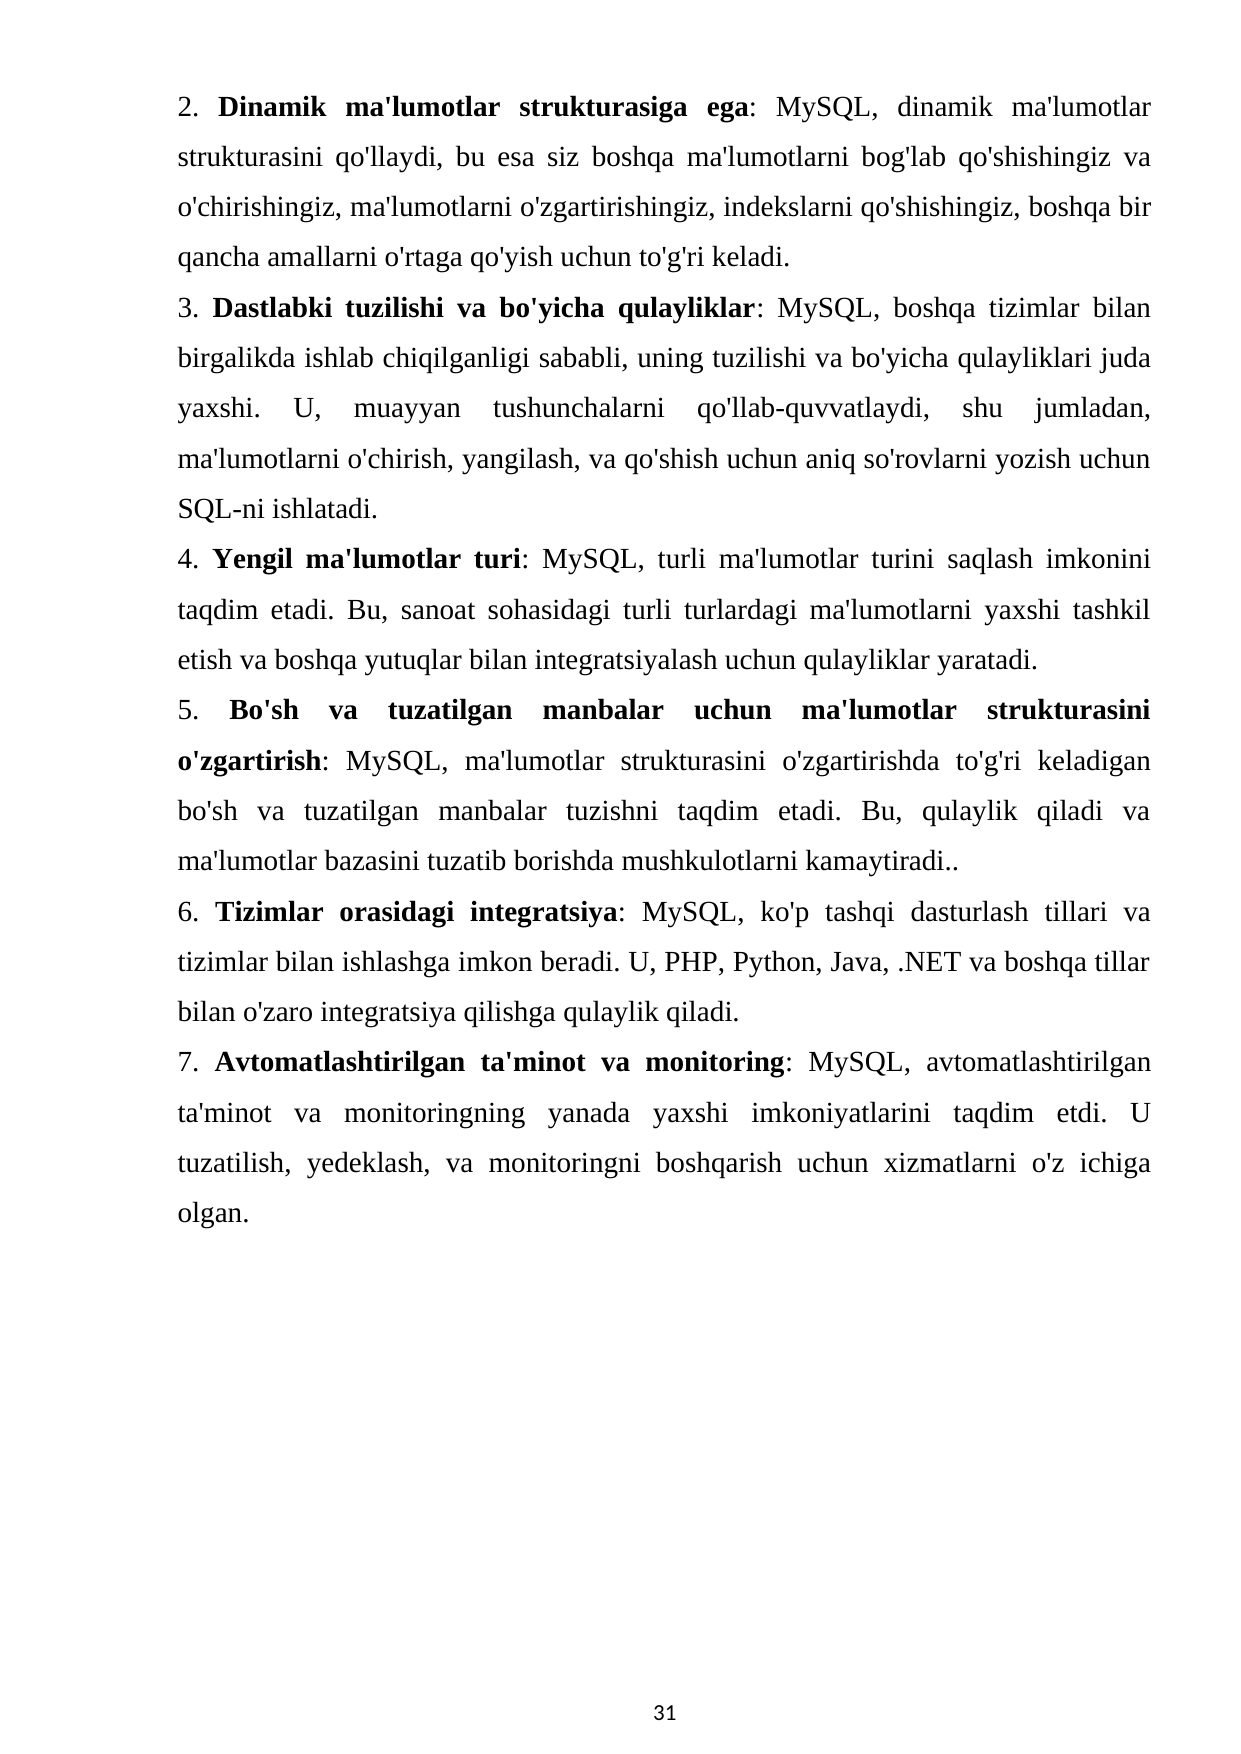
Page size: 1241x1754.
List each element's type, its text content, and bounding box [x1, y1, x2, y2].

text 4. Yengil ma'lumotlar turi: MySQL, turli ma'lumotlar turini saqlash imkonini taqdim etadi. Bu, sanoat sohasidagi turli turlardagi ma'lumotlarni yaxshi tashkil etish va boshqa yutuqlar bilan integratsiyalash uchun qulayliklar yaratadi. [177, 541, 1152, 676]
text 3. Dastlabki tuzilishi va bo'yicha qulayliklar: MySQL, boshqa tizimlar bilan birgalikda ishlab chiqilganligi sababli, uning tuzilishi va bo'yicha qulayliklari juda yaxshi. U, muayyan tushunchalarni qo'llab-quvvatlaydi, shu jumladan, ma'lumotlarni o'chirish, yangilash, va qo'shish uchun aniq so'rovlarni yozish uchun SQL-ni ishlatadi. [177, 290, 1152, 525]
text 5. Bo'sh va tuzatilgan manbalar uchun ma'lumotlar strukturasini o'zgartirish: MySQL, ma'lumotlar strukturasini o'zgartirishda to'g'ri keladigan bo'sh va tuzatilgan manbalar tuzishni taqdim etadi. Bu, qulaylik qiladi va ma'lumotlar bazasini tuzatib borishda mushkulotlarni kamaytiradi.. [177, 692, 1152, 877]
text 2. Dinamik ma'lumotlar strukturasiga ega: MySQL, dinamik ma'lumotlar strukturasini qo'llaydi, bu esa siz boshqa ma'lumotlarni bog'lab qo'shishingiz va o'chirishingiz, ma'lumotlarni o'zgartirishingiz, indekslarni qo'shishingiz, boshqa bir qancha amallarni o'rtaga qo'yish uchun to'g'ri keladi. [177, 89, 1152, 273]
text 7. Avtomatlashtirilgan ta'minot va monitoring: MySQL, avtomatlashtirilgan ta'minot va monitoringning yanada yaxshi imkoniyatlarini taqdim etdi. U tuzatilish, yedeklash, va monitoringni boshqarish uchun xizmatlarni o'z ichiga olgan. [177, 1044, 1152, 1229]
text 6. Tizimlar orasidagi integratsiya: MySQL, ko'p tashqi dasturlash tillari va tizimlar bilan ishlashga imkon beradi. U, PHP, Python, Java, .NET va boshqa tillar bilan o'zaro integratsiya qilishga qulaylik qiladi. [177, 894, 1152, 1028]
